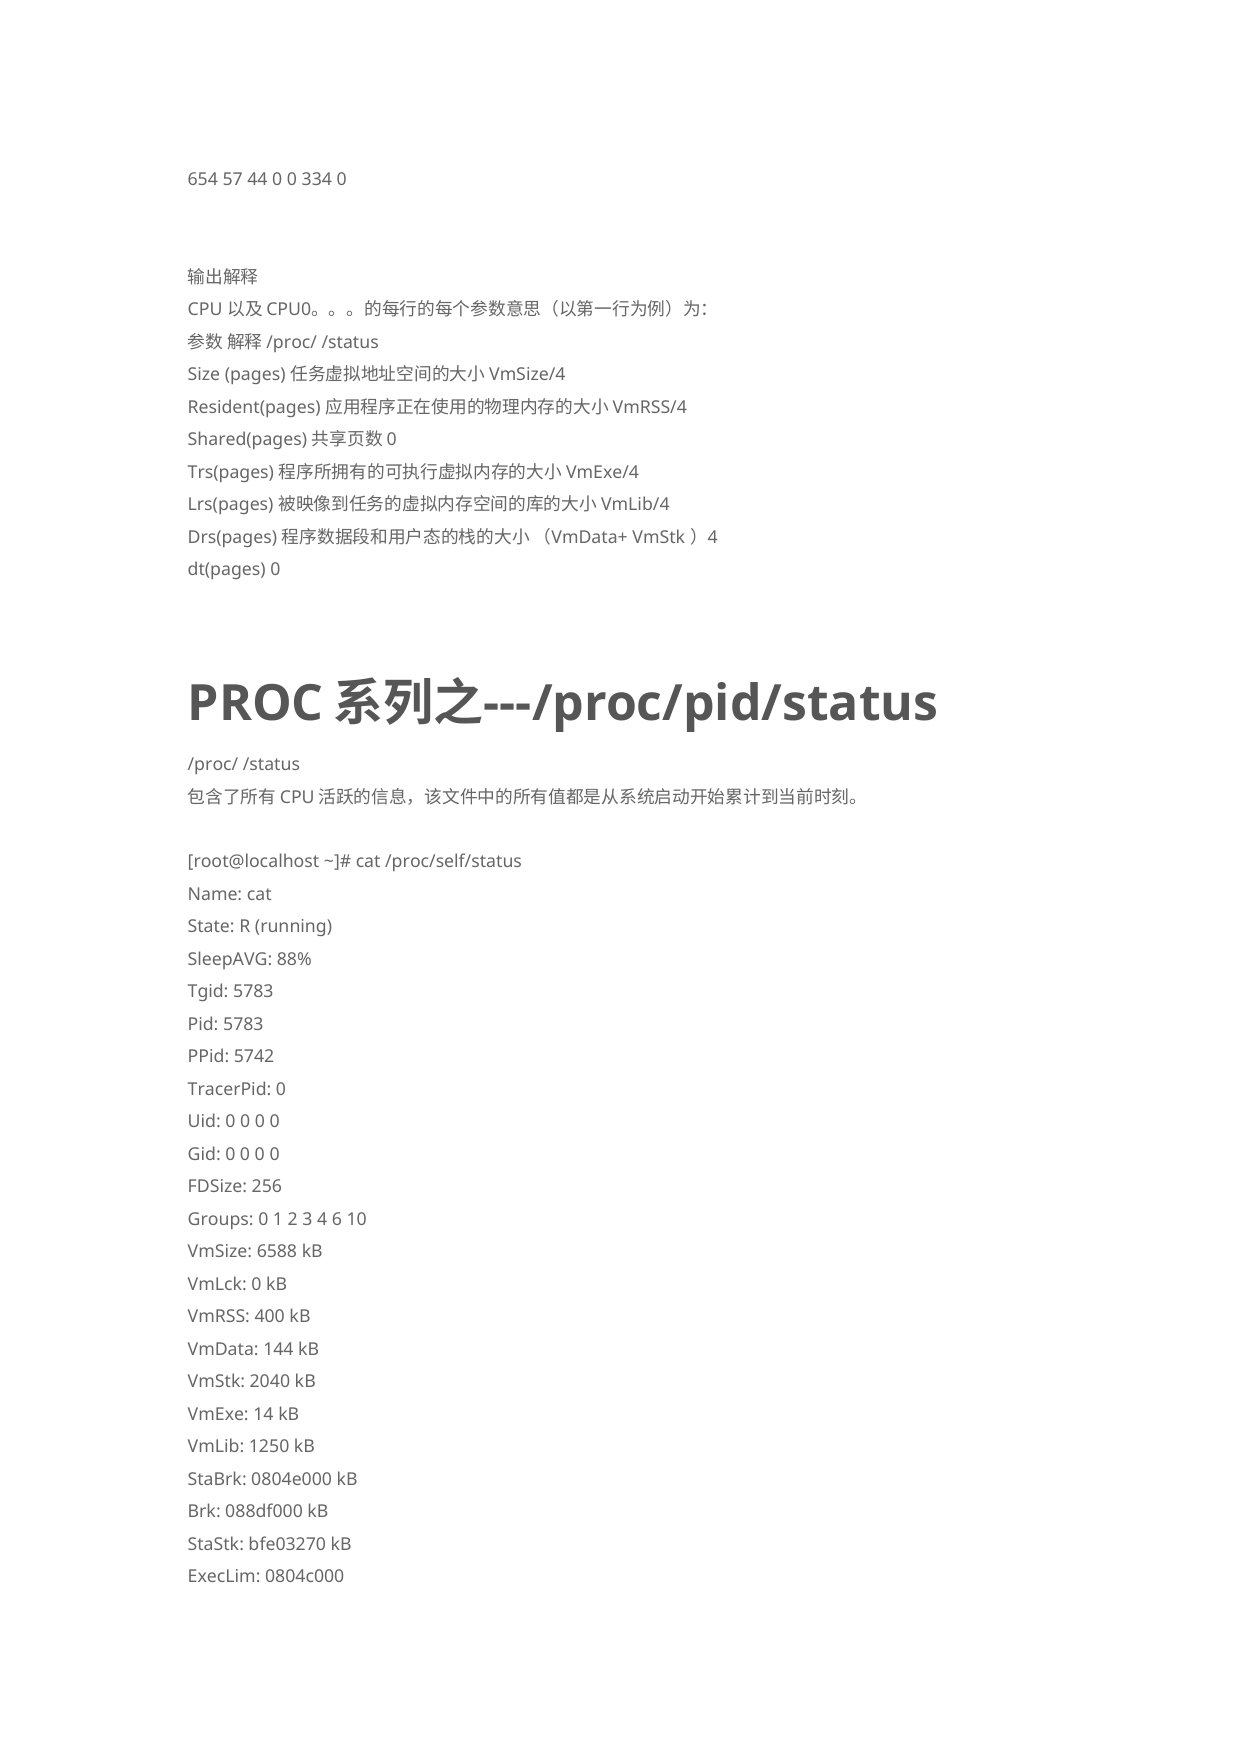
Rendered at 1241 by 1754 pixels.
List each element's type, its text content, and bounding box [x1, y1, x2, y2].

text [187, 747, 1053, 1592]
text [187, 162, 1053, 649]
text PROC系列之---/proc/pid/status [187, 649, 1053, 747]
